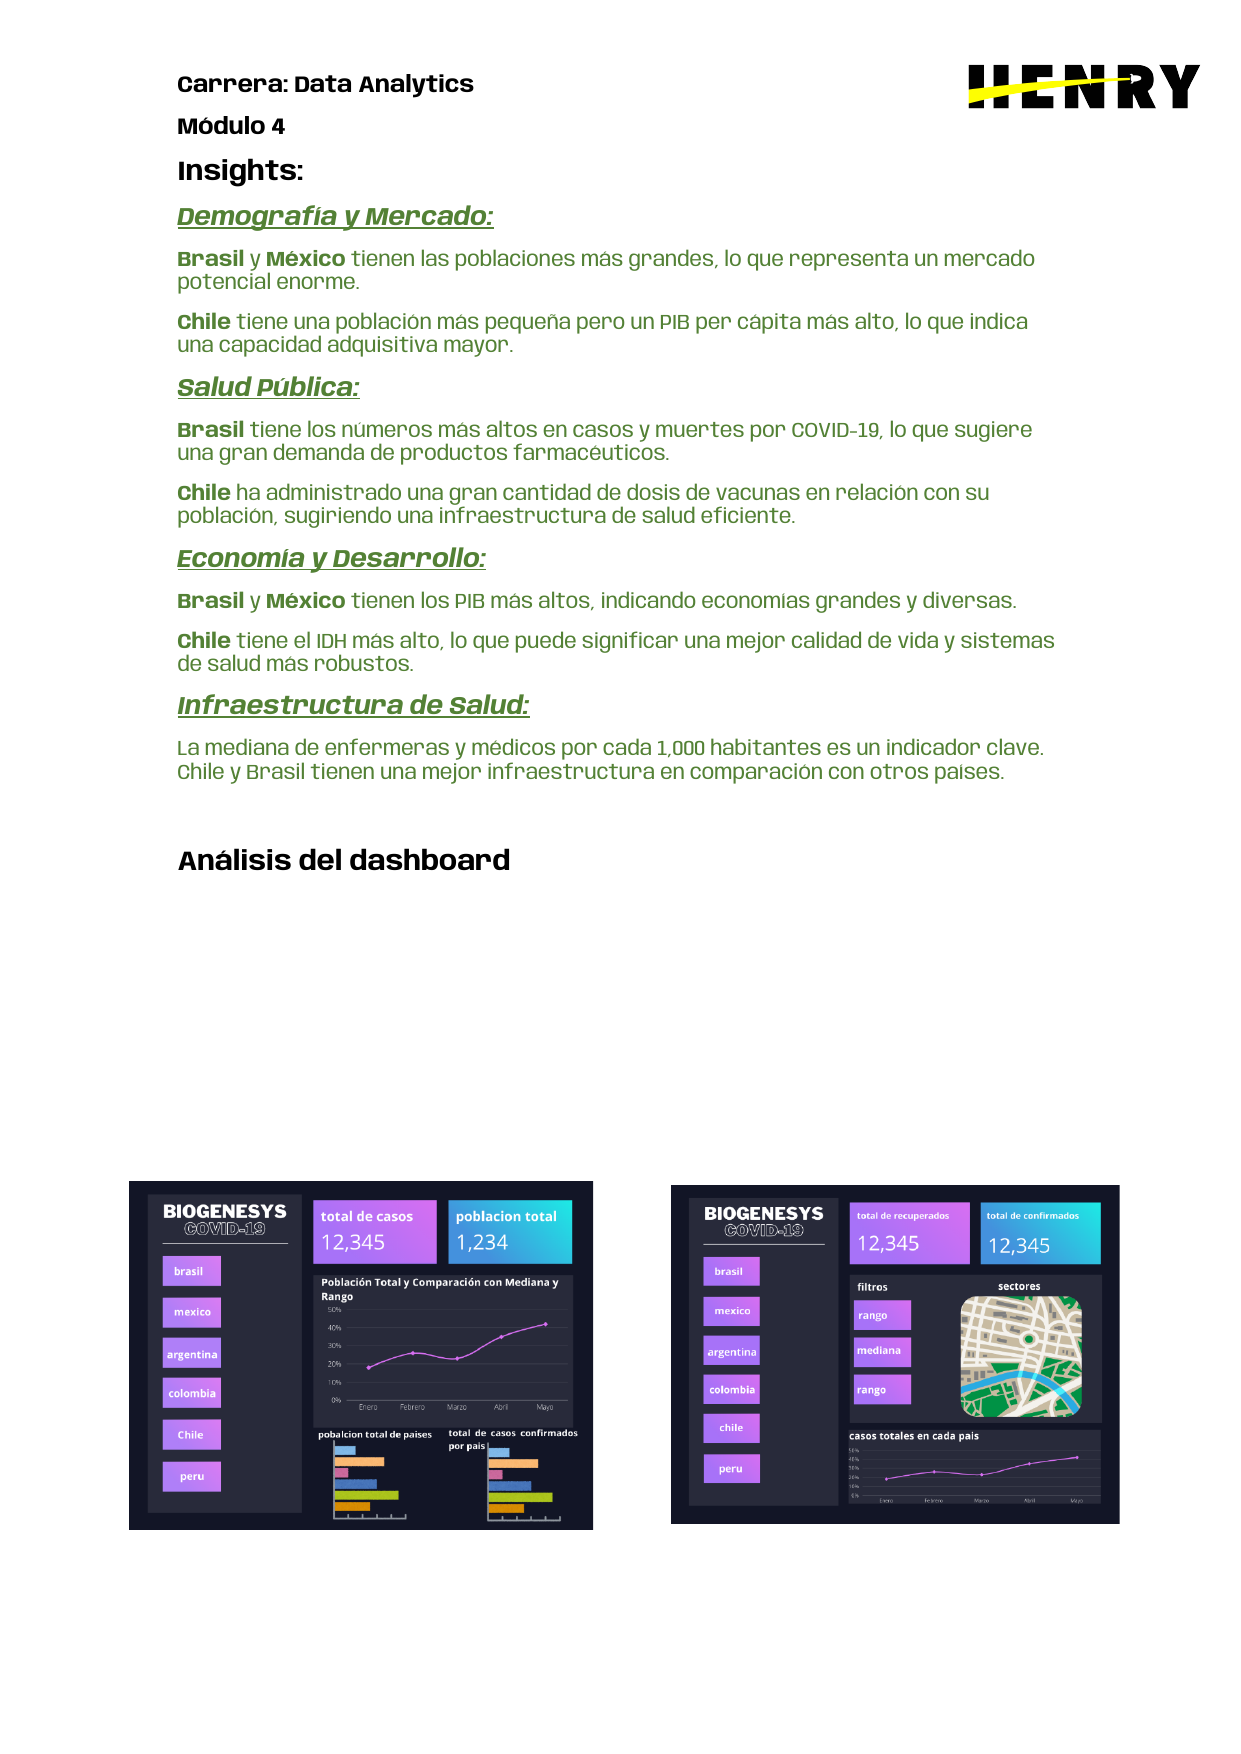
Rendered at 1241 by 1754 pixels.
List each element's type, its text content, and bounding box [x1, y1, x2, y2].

picture [127, 1181, 593, 1528]
subtitle Brasil tiene los números más altos en casos y muertes por COVID-19, lo que sugiere una gran demanda de productos farmacéuticos. [177, 421, 1063, 466]
subtitle Demografía y Mercado: [177, 205, 1063, 231]
subtitle Salud Pública: [177, 376, 1063, 402]
subtitle Infraestructura de Salud: [177, 695, 1063, 721]
subtitle Chile tiene una población más pequeña pero un PIB per cápita más alto, lo que indica una capacidad adquisitiva mayor. [177, 313, 1063, 358]
subtitle Economía y Desarrollo: [177, 547, 1063, 573]
subtitle Chile ha administrado una gran cantidad de dosis de vacunas en relación con su población, sugiriendo una infraestructura de salud eficiente. [177, 484, 1063, 529]
subtitle Análisis del dashboard [177, 849, 1063, 877]
subtitle Brasil y México tienen las poblaciones más grandes, lo que representa un mercado potencial enorme. [177, 250, 1063, 295]
subtitle Chile tiene el IDH más alto, lo que puede significar una mejor calidad de vida y sistemas de salud más robustos. [177, 632, 1063, 676]
subtitle La mediana de enfermeras y médicos por cada 1,000 habitantes es un indicador clave. Chile y Brasil tienen una mejor infraestructura en comparación con otros países. [177, 739, 1063, 784]
picture [949, 30, 1232, 140]
subtitle Insights: [177, 158, 1063, 187]
subtitle Brasil y México tienen los PIB más altos, indicando economías grandes y diversas. [177, 592, 1063, 613]
picture [669, 1185, 1120, 1523]
